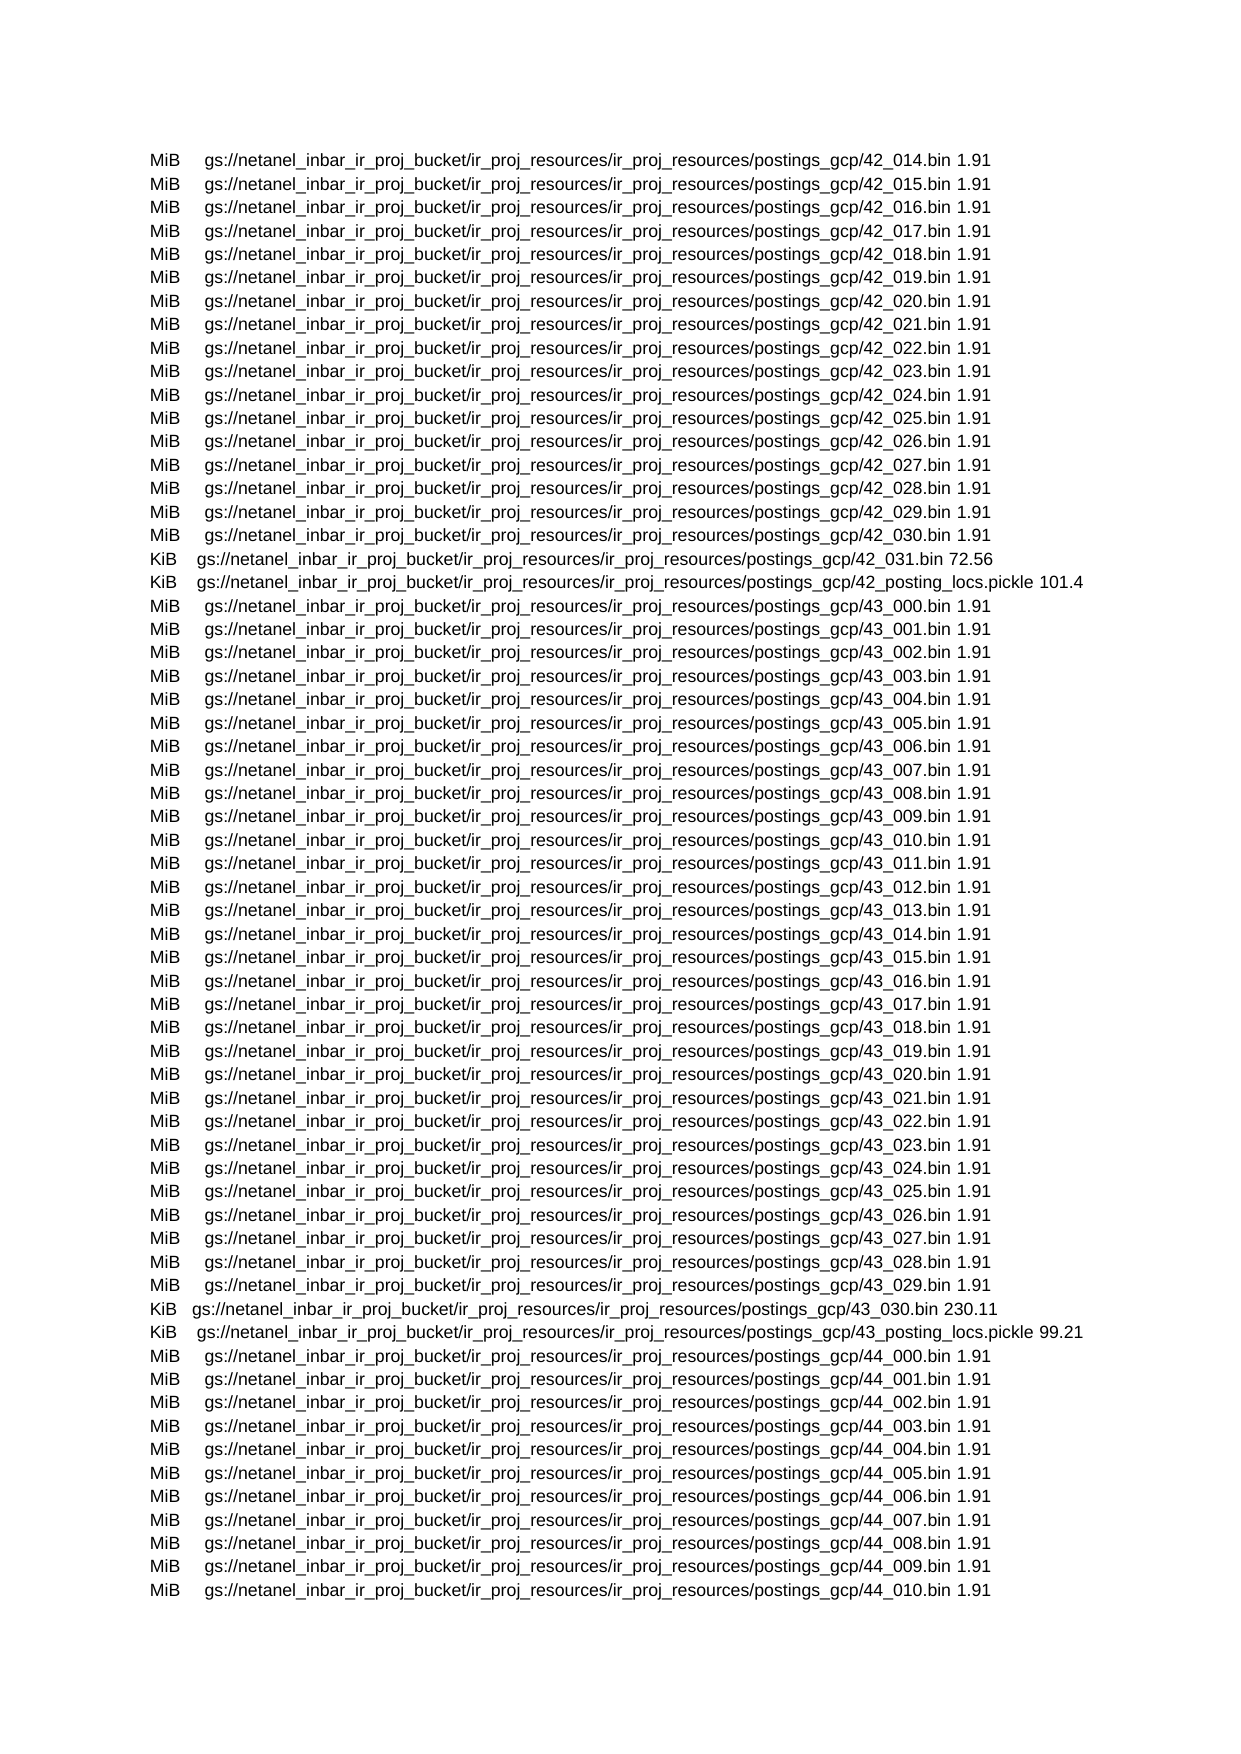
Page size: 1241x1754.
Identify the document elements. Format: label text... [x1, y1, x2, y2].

text 1.91 MiB gs://netanel_inbar_ir_proj_bucket/ir_proj_resources/ir_proj_resources/postings_gcp/43_018.bin [150, 1017, 1090, 1038]
text 101.4 KiB gs://netanel_inbar_ir_proj_bucket/ir_proj_resources/ir_proj_resources/postings_gcp/42_posting_locs.pickle [150, 572, 1090, 592]
text 1.91 MiB gs://netanel_inbar_ir_proj_bucket/ir_proj_resources/ir_proj_resources/postings_gcp/43_024.bin [150, 1158, 1090, 1178]
text 1.91 MiB gs://netanel_inbar_ir_proj_bucket/ir_proj_resources/ir_proj_resources/postings_gcp/43_026.bin [150, 1205, 1090, 1225]
text 1.91 MiB gs://netanel_inbar_ir_proj_bucket/ir_proj_resources/ir_proj_resources/postings_gcp/43_014.bin [150, 923, 1090, 944]
text 1.91 MiB gs://netanel_inbar_ir_proj_bucket/ir_proj_resources/ir_proj_resources/postings_gcp/43_022.bin [150, 1111, 1090, 1131]
text 1.91 MiB gs://netanel_inbar_ir_proj_bucket/ir_proj_resources/ir_proj_resources/postings_gcp/43_012.bin [150, 877, 1090, 897]
text 1.91 MiB gs://netanel_inbar_ir_proj_bucket/ir_proj_resources/ir_proj_resources/postings_gcp/42_020.bin [150, 291, 1090, 311]
text 72.56 KiB gs://netanel_inbar_ir_proj_bucket/ir_proj_resources/ir_proj_resources/postings_gcp/42_031.bin [150, 548, 1090, 569]
text 1.91 MiB gs://netanel_inbar_ir_proj_bucket/ir_proj_resources/ir_proj_resources/postings_gcp/43_004.bin [150, 689, 1090, 709]
text 1.91 MiB gs://netanel_inbar_ir_proj_bucket/ir_proj_resources/ir_proj_resources/postings_gcp/44_000.bin [150, 1345, 1090, 1366]
text 1.91 MiB gs://netanel_inbar_ir_proj_bucket/ir_proj_resources/ir_proj_resources/postings_gcp/44_004.bin [150, 1439, 1090, 1459]
text 1.91 MiB gs://netanel_inbar_ir_proj_bucket/ir_proj_resources/ir_proj_resources/postings_gcp/42_018.bin [150, 244, 1090, 264]
text 1.91 MiB gs://netanel_inbar_ir_proj_bucket/ir_proj_resources/ir_proj_resources/postings_gcp/42_027.bin [150, 455, 1090, 475]
text 1.91 MiB gs://netanel_inbar_ir_proj_bucket/ir_proj_resources/ir_proj_resources/postings_gcp/43_001.bin [150, 619, 1090, 639]
text 230.11 KiB gs://netanel_inbar_ir_proj_bucket/ir_proj_resources/ir_proj_resources/postings_gcp/43_030.bin [150, 1298, 1090, 1319]
text 1.91 MiB gs://netanel_inbar_ir_proj_bucket/ir_proj_resources/ir_proj_resources/postings_gcp/43_017.bin [150, 994, 1090, 1014]
text 1.91 MiB gs://netanel_inbar_ir_proj_bucket/ir_proj_resources/ir_proj_resources/postings_gcp/43_015.bin [150, 947, 1090, 967]
text 1.91 MiB gs://netanel_inbar_ir_proj_bucket/ir_proj_resources/ir_proj_resources/postings_gcp/42_030.bin [150, 525, 1090, 545]
text 1.91 MiB gs://netanel_inbar_ir_proj_bucket/ir_proj_resources/ir_proj_resources/postings_gcp/42_019.bin [150, 267, 1090, 288]
text 1.91 MiB gs://netanel_inbar_ir_proj_bucket/ir_proj_resources/ir_proj_resources/postings_gcp/42_014.bin [150, 150, 1090, 170]
text 99.21 KiB gs://netanel_inbar_ir_proj_bucket/ir_proj_resources/ir_proj_resources/postings_gcp/43_posting_locs.pickle [150, 1322, 1090, 1342]
text 1.91 MiB gs://netanel_inbar_ir_proj_bucket/ir_proj_resources/ir_proj_resources/postings_gcp/44_008.bin [150, 1533, 1090, 1553]
text 1.91 MiB gs://netanel_inbar_ir_proj_bucket/ir_proj_resources/ir_proj_resources/postings_gcp/43_013.bin [150, 900, 1090, 920]
text 1.91 MiB gs://netanel_inbar_ir_proj_bucket/ir_proj_resources/ir_proj_resources/postings_gcp/44_003.bin [150, 1416, 1090, 1436]
text 1.91 MiB gs://netanel_inbar_ir_proj_bucket/ir_proj_resources/ir_proj_resources/postings_gcp/42_022.bin [150, 337, 1090, 358]
text 1.91 MiB gs://netanel_inbar_ir_proj_bucket/ir_proj_resources/ir_proj_resources/postings_gcp/42_015.bin [150, 173, 1090, 194]
text 1.91 MiB gs://netanel_inbar_ir_proj_bucket/ir_proj_resources/ir_proj_resources/postings_gcp/42_017.bin [150, 220, 1090, 241]
text 1.91 MiB gs://netanel_inbar_ir_proj_bucket/ir_proj_resources/ir_proj_resources/postings_gcp/43_020.bin [150, 1064, 1090, 1084]
text 1.91 MiB gs://netanel_inbar_ir_proj_bucket/ir_proj_resources/ir_proj_resources/postings_gcp/42_023.bin [150, 361, 1090, 381]
text 1.91 MiB gs://netanel_inbar_ir_proj_bucket/ir_proj_resources/ir_proj_resources/postings_gcp/43_011.bin [150, 853, 1090, 873]
text 1.91 MiB gs://netanel_inbar_ir_proj_bucket/ir_proj_resources/ir_proj_resources/postings_gcp/43_002.bin [150, 642, 1090, 663]
text 1.91 MiB gs://netanel_inbar_ir_proj_bucket/ir_proj_resources/ir_proj_resources/postings_gcp/43_025.bin [150, 1181, 1090, 1202]
text 1.91 MiB gs://netanel_inbar_ir_proj_bucket/ir_proj_resources/ir_proj_resources/postings_gcp/43_008.bin [150, 783, 1090, 803]
text 1.91 MiB gs://netanel_inbar_ir_proj_bucket/ir_proj_resources/ir_proj_resources/postings_gcp/44_010.bin [150, 1580, 1090, 1600]
text 1.91 MiB gs://netanel_inbar_ir_proj_bucket/ir_proj_resources/ir_proj_resources/postings_gcp/43_010.bin [150, 830, 1090, 850]
text 1.91 MiB gs://netanel_inbar_ir_proj_bucket/ir_proj_resources/ir_proj_resources/postings_gcp/42_026.bin [150, 431, 1090, 452]
text 1.91 MiB gs://netanel_inbar_ir_proj_bucket/ir_proj_resources/ir_proj_resources/postings_gcp/43_027.bin [150, 1228, 1090, 1248]
text 1.91 MiB gs://netanel_inbar_ir_proj_bucket/ir_proj_resources/ir_proj_resources/postings_gcp/43_019.bin [150, 1041, 1090, 1061]
text 1.91 MiB gs://netanel_inbar_ir_proj_bucket/ir_proj_resources/ir_proj_resources/postings_gcp/43_007.bin [150, 759, 1090, 780]
text 1.91 MiB gs://netanel_inbar_ir_proj_bucket/ir_proj_resources/ir_proj_resources/postings_gcp/42_029.bin [150, 502, 1090, 522]
text 1.91 MiB gs://netanel_inbar_ir_proj_bucket/ir_proj_resources/ir_proj_resources/postings_gcp/42_024.bin [150, 384, 1090, 405]
text 1.91 MiB gs://netanel_inbar_ir_proj_bucket/ir_proj_resources/ir_proj_resources/postings_gcp/43_006.bin [150, 736, 1090, 756]
text 1.91 MiB gs://netanel_inbar_ir_proj_bucket/ir_proj_resources/ir_proj_resources/postings_gcp/44_006.bin [150, 1486, 1090, 1506]
text 1.91 MiB gs://netanel_inbar_ir_proj_bucket/ir_proj_resources/ir_proj_resources/postings_gcp/43_000.bin [150, 595, 1090, 616]
text 1.91 MiB gs://netanel_inbar_ir_proj_bucket/ir_proj_resources/ir_proj_resources/postings_gcp/43_005.bin [150, 712, 1090, 733]
text 1.91 MiB gs://netanel_inbar_ir_proj_bucket/ir_proj_resources/ir_proj_resources/postings_gcp/43_023.bin [150, 1134, 1090, 1155]
text 1.91 MiB gs://netanel_inbar_ir_proj_bucket/ir_proj_resources/ir_proj_resources/postings_gcp/42_025.bin [150, 408, 1090, 428]
text 1.91 MiB gs://netanel_inbar_ir_proj_bucket/ir_proj_resources/ir_proj_resources/postings_gcp/43_021.bin [150, 1087, 1090, 1108]
text 1.91 MiB gs://netanel_inbar_ir_proj_bucket/ir_proj_resources/ir_proj_resources/postings_gcp/44_007.bin [150, 1509, 1090, 1530]
text 1.91 MiB gs://netanel_inbar_ir_proj_bucket/ir_proj_resources/ir_proj_resources/postings_gcp/42_016.bin [150, 197, 1090, 217]
text 1.91 MiB gs://netanel_inbar_ir_proj_bucket/ir_proj_resources/ir_proj_resources/postings_gcp/44_009.bin [150, 1556, 1090, 1577]
text 1.91 MiB gs://netanel_inbar_ir_proj_bucket/ir_proj_resources/ir_proj_resources/postings_gcp/42_021.bin [150, 314, 1090, 334]
text 1.91 MiB gs://netanel_inbar_ir_proj_bucket/ir_proj_resources/ir_proj_resources/postings_gcp/43_028.bin [150, 1252, 1090, 1272]
text 1.91 MiB gs://netanel_inbar_ir_proj_bucket/ir_proj_resources/ir_proj_resources/postings_gcp/43_003.bin [150, 666, 1090, 686]
text 1.91 MiB gs://netanel_inbar_ir_proj_bucket/ir_proj_resources/ir_proj_resources/postings_gcp/42_028.bin [150, 478, 1090, 498]
text 1.91 MiB gs://netanel_inbar_ir_proj_bucket/ir_proj_resources/ir_proj_resources/postings_gcp/43_016.bin [150, 970, 1090, 991]
text 1.91 MiB gs://netanel_inbar_ir_proj_bucket/ir_proj_resources/ir_proj_resources/postings_gcp/44_005.bin [150, 1462, 1090, 1483]
text 1.91 MiB gs://netanel_inbar_ir_proj_bucket/ir_proj_resources/ir_proj_resources/postings_gcp/43_009.bin [150, 806, 1090, 827]
text 1.91 MiB gs://netanel_inbar_ir_proj_bucket/ir_proj_resources/ir_proj_resources/postings_gcp/44_002.bin [150, 1392, 1090, 1413]
text 1.91 MiB gs://netanel_inbar_ir_proj_bucket/ir_proj_resources/ir_proj_resources/postings_gcp/44_001.bin [150, 1369, 1090, 1389]
text 1.91 MiB gs://netanel_inbar_ir_proj_bucket/ir_proj_resources/ir_proj_resources/postings_gcp/43_029.bin [150, 1275, 1090, 1295]
